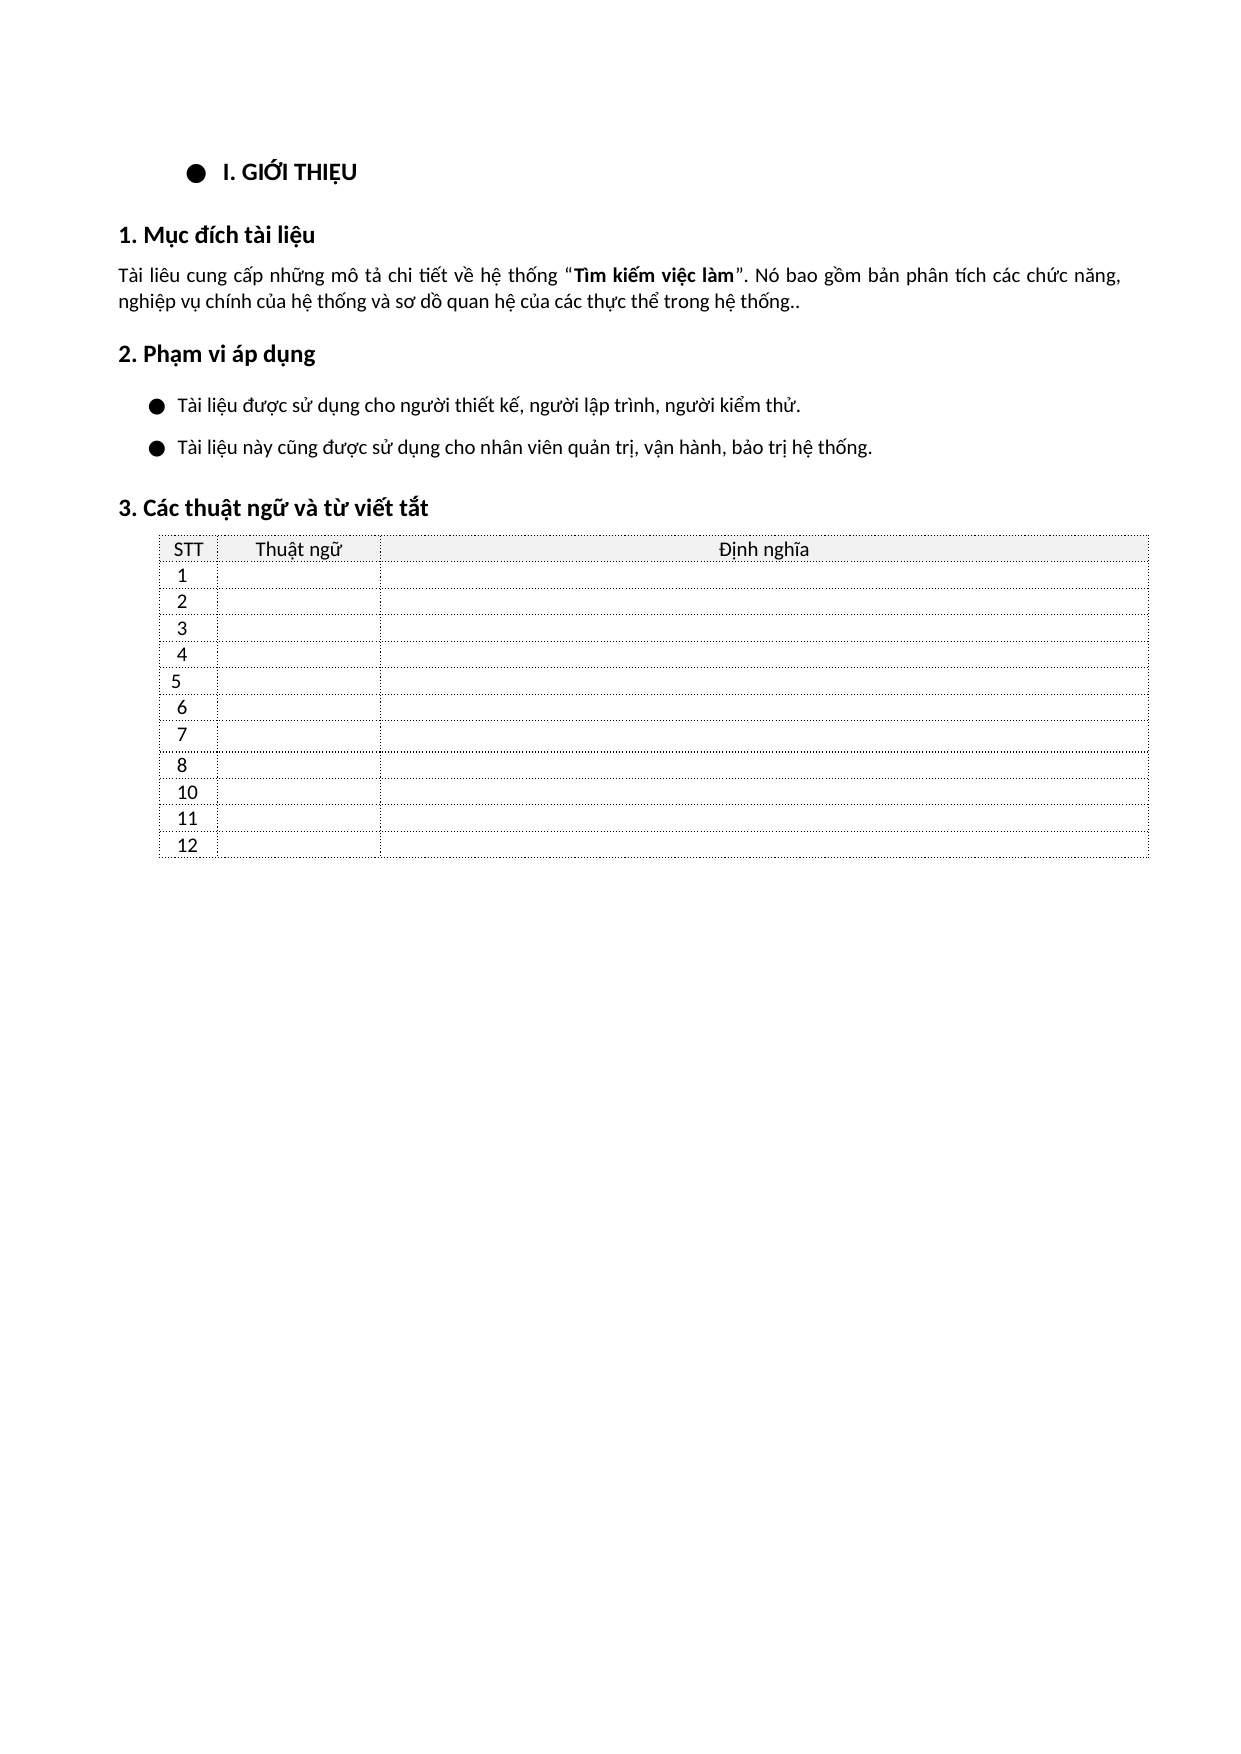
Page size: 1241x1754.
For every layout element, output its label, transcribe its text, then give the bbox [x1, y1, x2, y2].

table_cell 2 [159, 588, 218, 614]
table_cell [218, 561, 380, 588]
table_cell [218, 588, 380, 614]
table_header STT [159, 535, 218, 561]
table_cell 4 [159, 641, 218, 667]
table_cell 8 [159, 751, 218, 778]
table_cell [218, 614, 380, 641]
text Tài liêu cung cấp những mô tả chi tiết về hệ thống “Tìm kiếm việc làm”. Nó bao gồm bản phân tích các chức năng, nghiệp vụ chính của hệ thống và sơ dồ quan hệ của các thực thể trong hệ thống.. [118, 262, 1122, 313]
table_cell 7 [159, 720, 218, 751]
table_cell [380, 831, 1148, 857]
table_cell 10 [159, 778, 218, 804]
table_cell 11 [159, 804, 218, 831]
table_cell [218, 804, 380, 831]
subtitle 2. Phạm vi áp dụng [118, 338, 1122, 369]
table_cell 3 [159, 614, 218, 641]
table_cell [380, 694, 1148, 720]
table_cell 6 [159, 694, 218, 720]
list Tài liệu này cũng được sử dụng cho nhân viên quản trị, vận hành, bảo trị hệ thống. [148, 424, 1122, 467]
table_cell [380, 751, 1148, 778]
table_cell [380, 778, 1148, 804]
table_cell [380, 561, 1148, 588]
subtitle 3. Các thuật ngữ và từ viết tắt [118, 492, 1122, 522]
table_cell [380, 588, 1148, 614]
table_cell [380, 614, 1148, 641]
table_cell [218, 751, 380, 778]
table_header Định nghĩa [380, 535, 1148, 561]
table_cell [218, 831, 380, 857]
table_cell [380, 720, 1148, 751]
table_cell [380, 804, 1148, 831]
table_cell [218, 641, 380, 667]
table_cell 5 [159, 667, 218, 693]
list Tài liệu được sử dụng cho người thiết kế, người lập trình, người kiểm thử. [148, 381, 1122, 424]
table_cell [380, 641, 1148, 667]
table_header Thuật ngữ [218, 535, 380, 561]
table_cell [218, 778, 380, 804]
table_cell [218, 667, 380, 693]
table_cell 12 [159, 831, 218, 857]
table_cell [380, 667, 1148, 693]
subtitle 1. Mục đích tài liệu [118, 219, 1122, 250]
table_cell [218, 694, 380, 720]
table_cell [218, 720, 380, 751]
subtitle I. GIỚI THIỆU [185, 143, 1122, 194]
table_cell 1 [159, 561, 218, 588]
